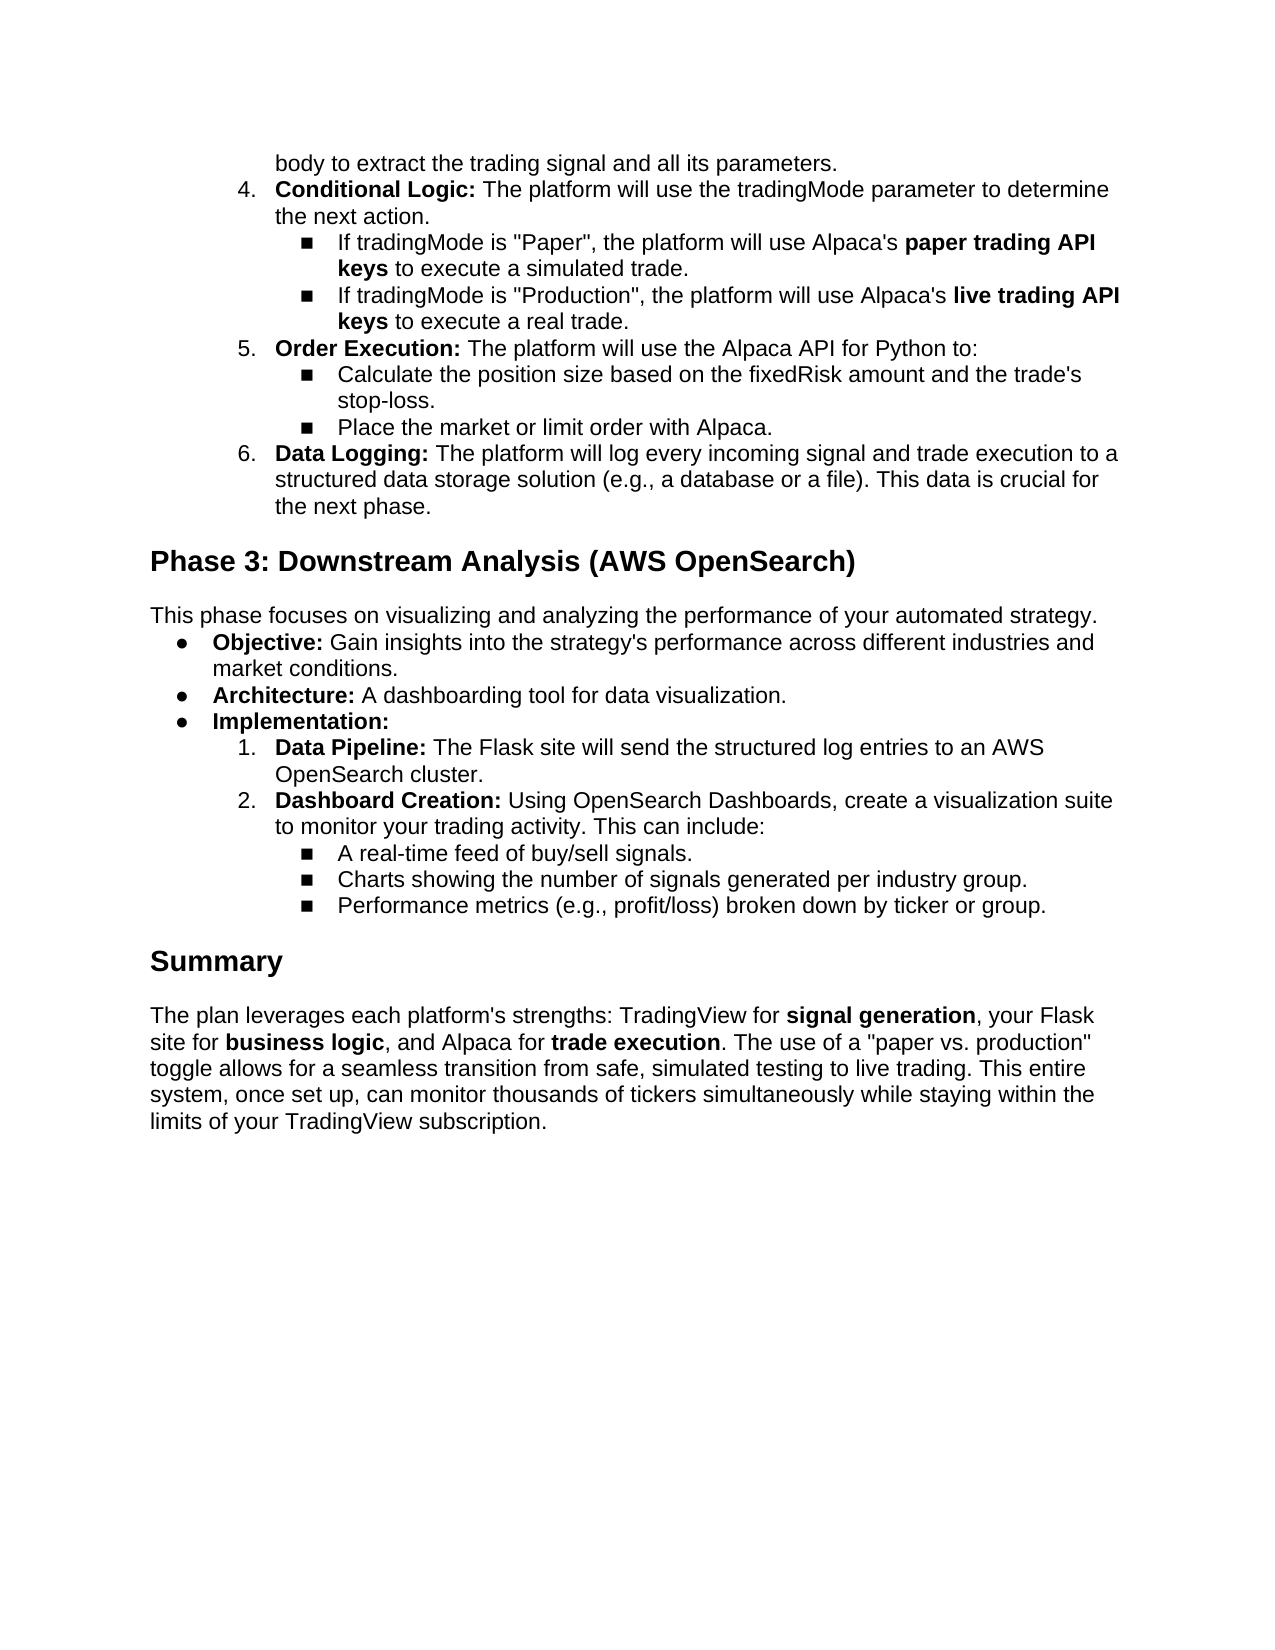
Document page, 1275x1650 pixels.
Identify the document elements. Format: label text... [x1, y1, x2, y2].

text This phase focuses on visualizing and analyzing the performance of your automated strategy. [150, 602, 1125, 629]
list Order Execution: The platform will use the Alpaca API for Python to: [237, 334, 1125, 361]
list Place the market or limit order with Alpaca. [300, 413, 1125, 440]
text The plan leverages each platform's strengths: TradingView for signal generation, your Flask site for business logic, and Alpaca for trade execution. The use of a "paper vs. production" toggle allows for a seamless transition from safe, simulated testing to live trading. This entire system, once set up, can monitor thousands of tickers simultaneously while staying within the limits of your TradingView subscription. [150, 1002, 1125, 1134]
subtitle Phase 3: Downstream Analysis (AWS OpenSearch) [150, 544, 1125, 577]
list Data Logging: The platform will log every incoming signal and trade execution to a structured data storage solution (e.g., a database or a file). This data is crucial for the next phase. [237, 440, 1125, 519]
list If tradingMode is "Paper", the platform will use Alpaca's paper trading API keys to execute a simulated trade. [300, 229, 1125, 282]
list Dashboard Creation: Using OpenSearch Dashboards, create a visualization suite to monitor your trading activity. This can include: [237, 787, 1125, 840]
list Implementation: [175, 708, 1125, 734]
list If tradingMode is "Production", the platform will use Alpaca's live trading API keys to execute a real trade. [300, 282, 1125, 334]
list Objective: Gain insights into the strategy's performance across different industries and market conditions. [175, 629, 1125, 682]
list Data Pipeline: The Flask site will send the structured log entries to an AWS OpenSearch cluster. [237, 734, 1125, 787]
list Architecture: A dashboarding tool for data visualization. [175, 682, 1125, 708]
list Conditional Logic: The platform will use the tradingMode parameter to determine the next action. [237, 176, 1125, 229]
subtitle Summary [150, 944, 1125, 977]
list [237, 150, 1125, 176]
list Performance metrics (e.g., profit/loss) broken down by ticker or group. [300, 892, 1125, 919]
list A real-time feed of buy/sell signals. [300, 840, 1125, 866]
list Calculate the position size based on the fixedRisk amount and the trade's stop-loss. [300, 361, 1125, 413]
list Charts showing the number of signals generated per industry group. [300, 866, 1125, 892]
